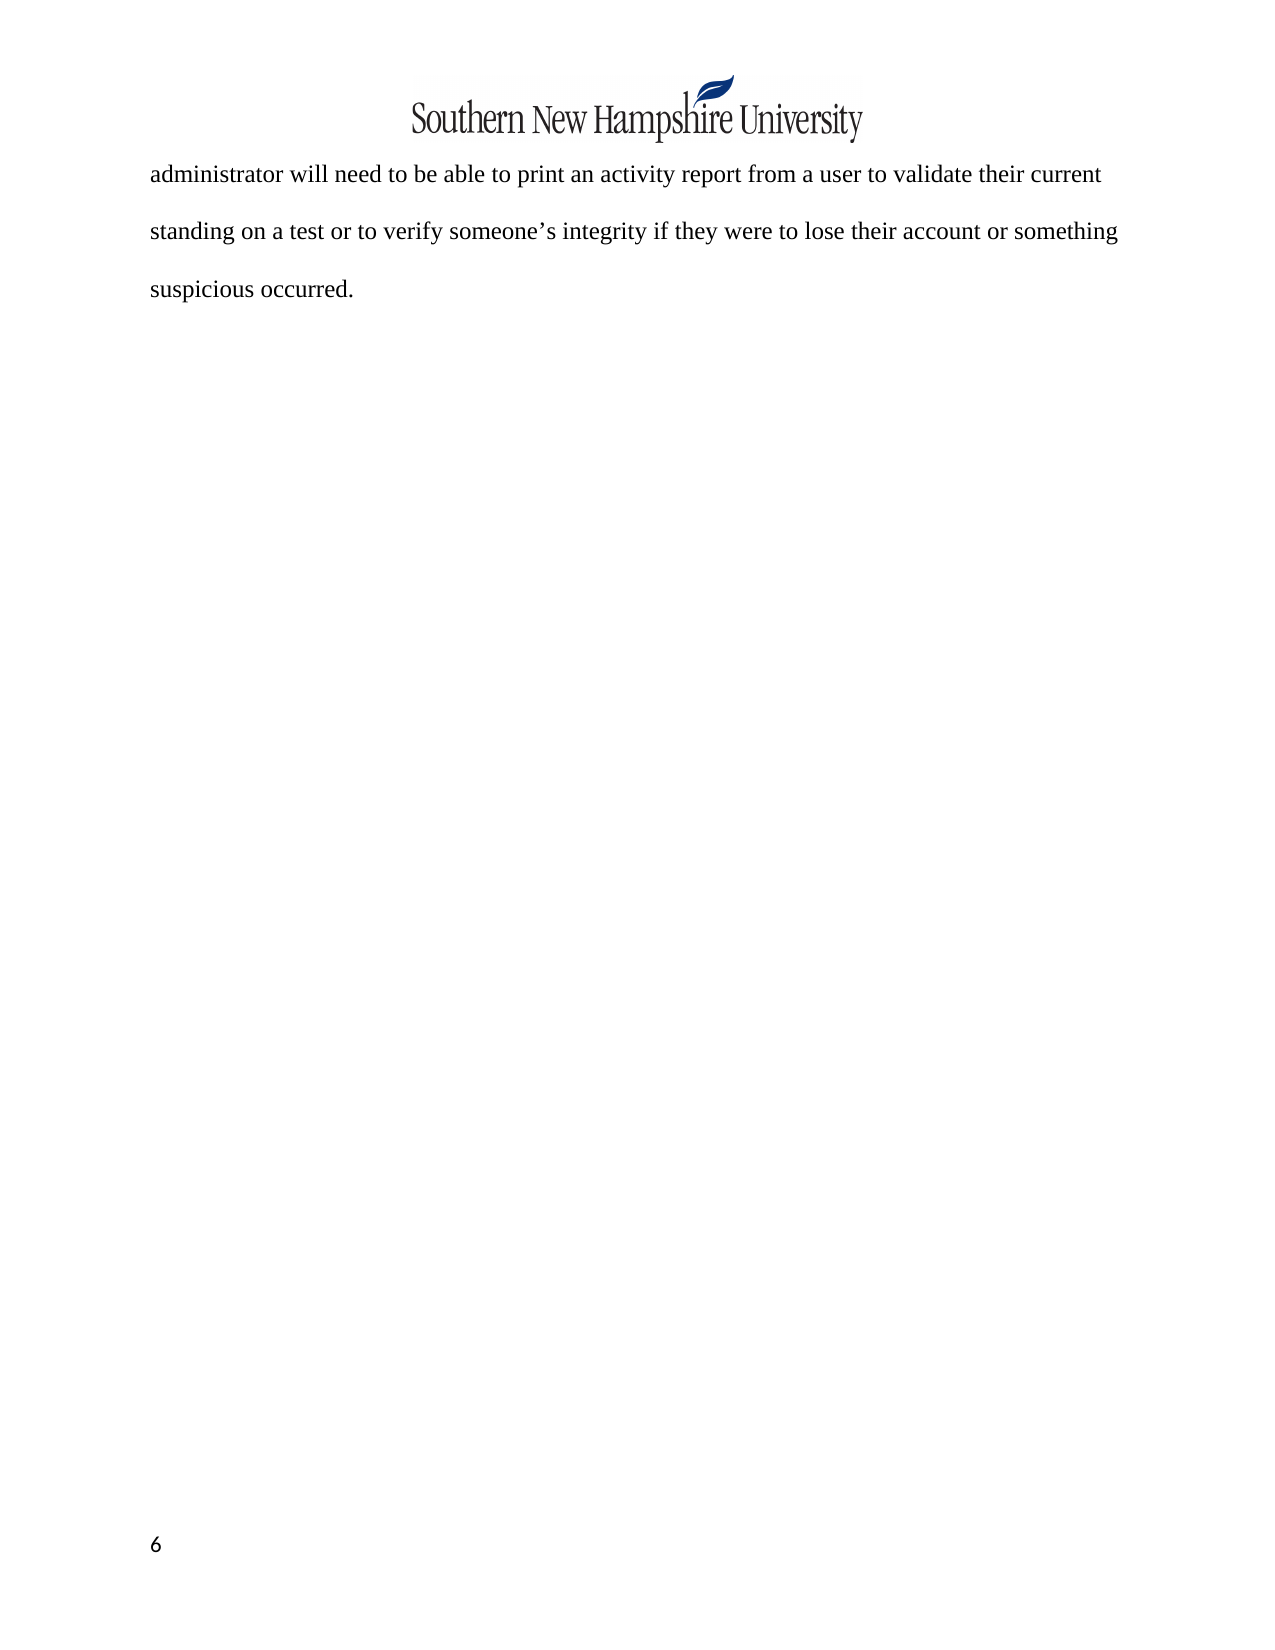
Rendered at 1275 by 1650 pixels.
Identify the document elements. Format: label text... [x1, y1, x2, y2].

picture [412, 75, 863, 143]
